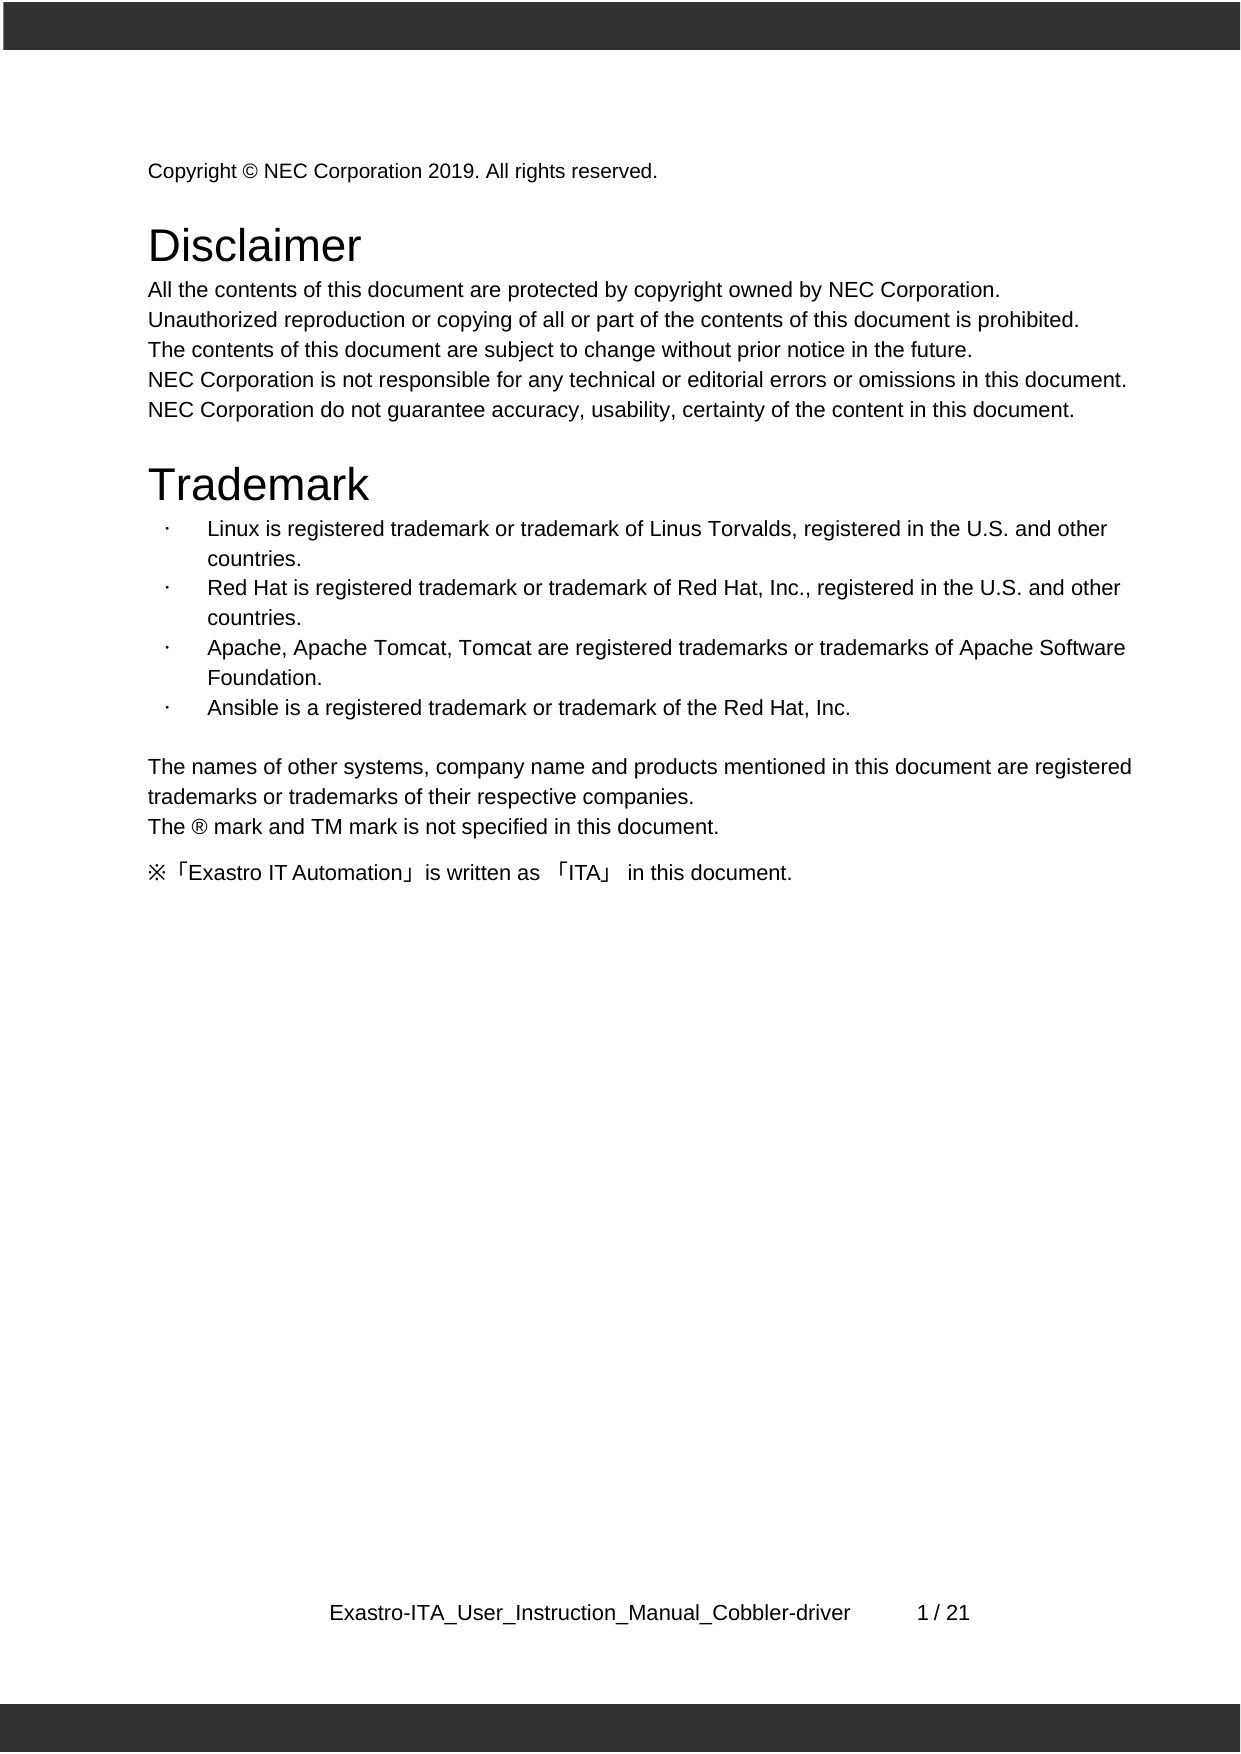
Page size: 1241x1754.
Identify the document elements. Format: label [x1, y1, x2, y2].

picture [0, 1704, 1241, 1752]
picture [3, 2, 1241, 50]
